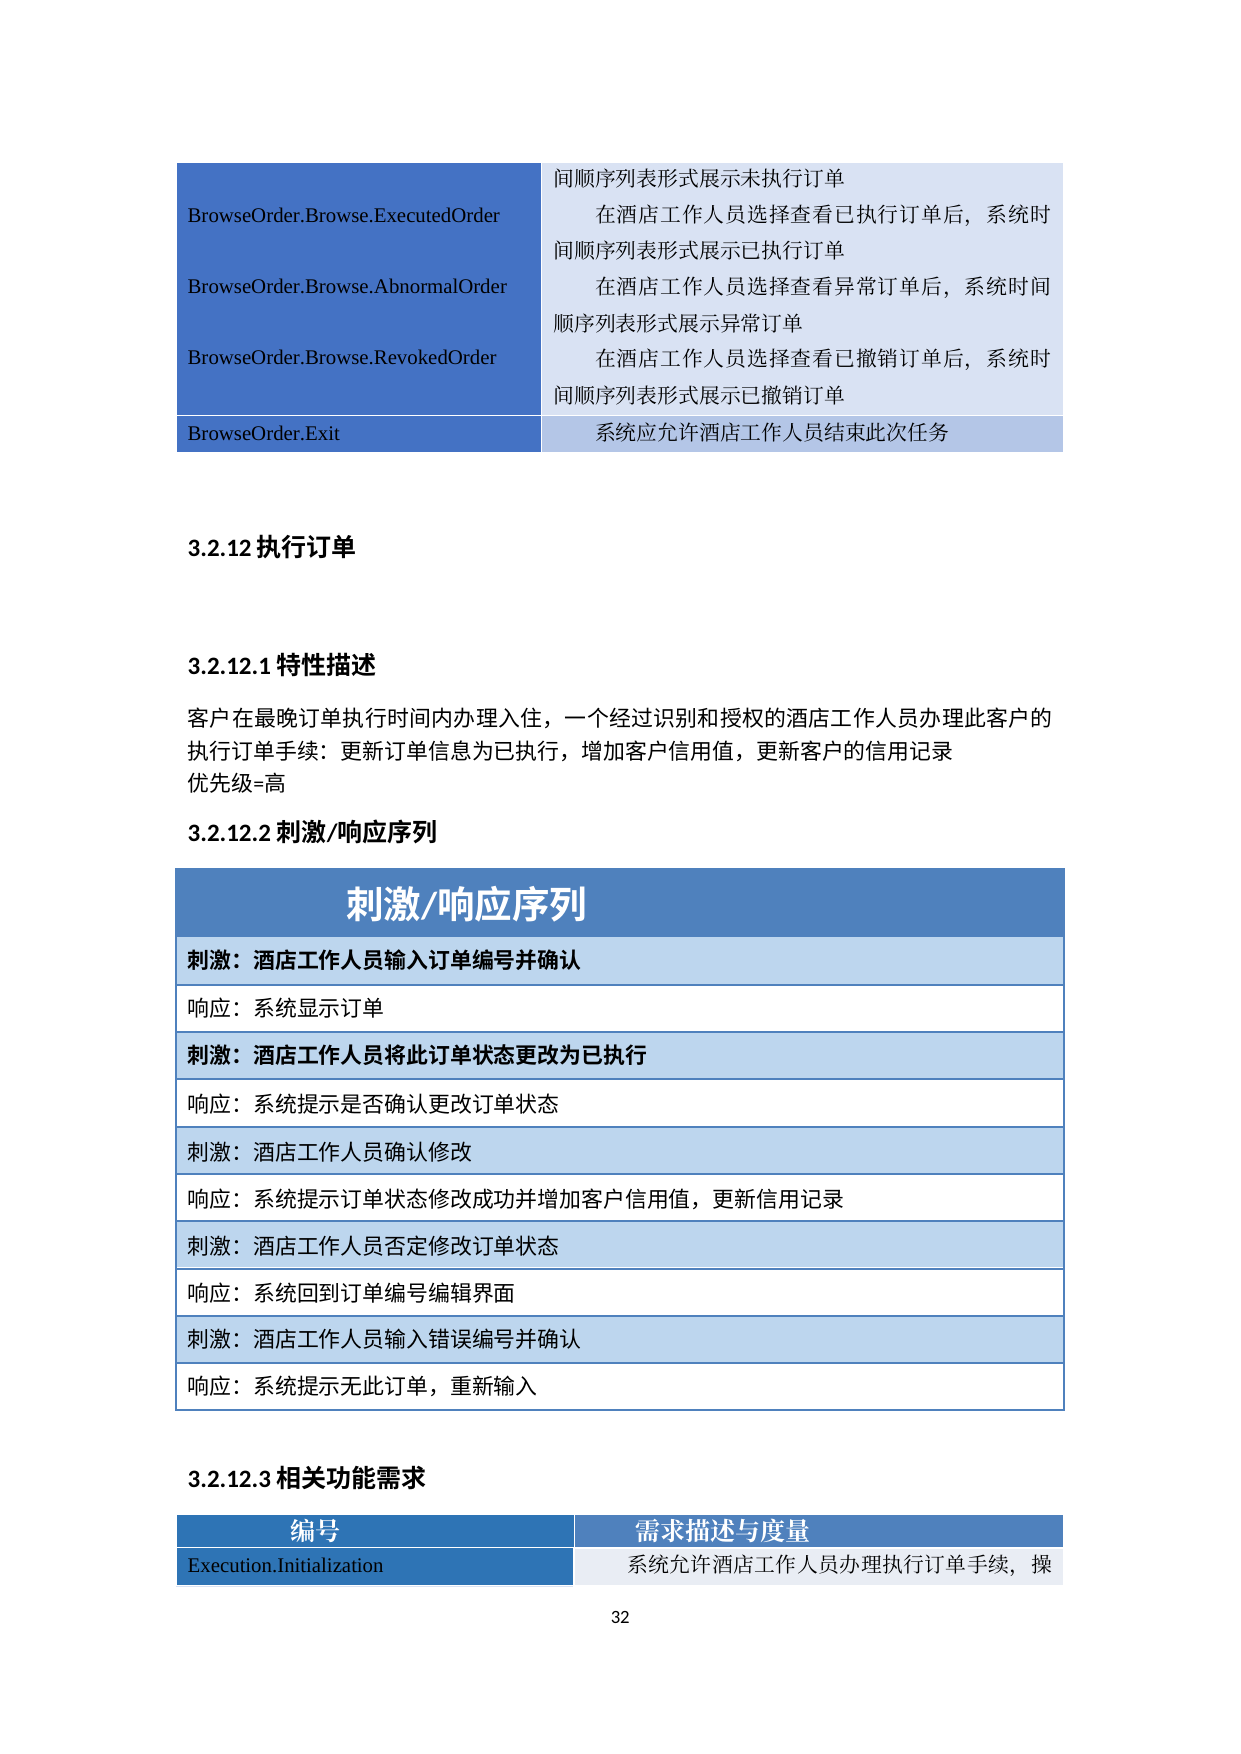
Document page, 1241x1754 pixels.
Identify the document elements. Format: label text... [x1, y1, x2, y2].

text 优先级=高 [187, 766, 1053, 798]
table_cell 响应：系统回到订单编号编辑界面 [177, 1270, 1063, 1315]
table_cell 响应：系统提示订单状态修改成功并增加客户信用值，更新信用记录 [177, 1175, 1063, 1220]
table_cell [177, 1548, 573, 1585]
table_cell 刺激：酒店工作人员否定修改订单状态 [177, 1222, 1063, 1267]
table_cell 响应：系统提示无此订单，重新输入 [177, 1364, 1063, 1409]
table_header 需求描述与度量 [575, 1515, 1063, 1547]
table_header 刺激/响应序列 [177, 870, 1063, 935]
table_cell 刺激：酒店工作人员输入错误编号并确认 [177, 1317, 1063, 1362]
table_cell 刺激：酒店工作人员确认修改 [177, 1128, 1063, 1173]
table_cell 响应：系统显示订单 [177, 986, 1063, 1031]
table_cell 响应：系统提示是否确认更改订单状态 [177, 1080, 1063, 1126]
table_cell 系统应允许酒店工作人员结束此次任务 [542, 416, 1063, 452]
table_header 编号 [177, 1515, 574, 1547]
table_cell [575, 1549, 1063, 1585]
table_cell 刺激：酒店工作人员输入订单编号并确认 [177, 937, 1063, 984]
text 3.2.12.1特性描述 [187, 631, 1053, 696]
text 3.2.12.2 刺激/响应序列 [187, 798, 1053, 863]
table_cell 刺激：酒店工作人员将此订单状态更改为已执行 [177, 1033, 1063, 1078]
text 3.2.12.3相关功能需求 [187, 1444, 1053, 1509]
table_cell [177, 163, 541, 415]
subtitle 3.2.12执行订单 [187, 513, 1053, 578]
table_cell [542, 163, 1063, 415]
table_cell BrowseOrder.Exit [177, 416, 541, 452]
text 客户在最晚订单执行时间内办理入住，一个经过识别和授权的酒店工作人员办理此客户的执行订单手续：更新订单信息为已执行，增加客户信用值，更新客户的信用记录 [187, 701, 1053, 766]
